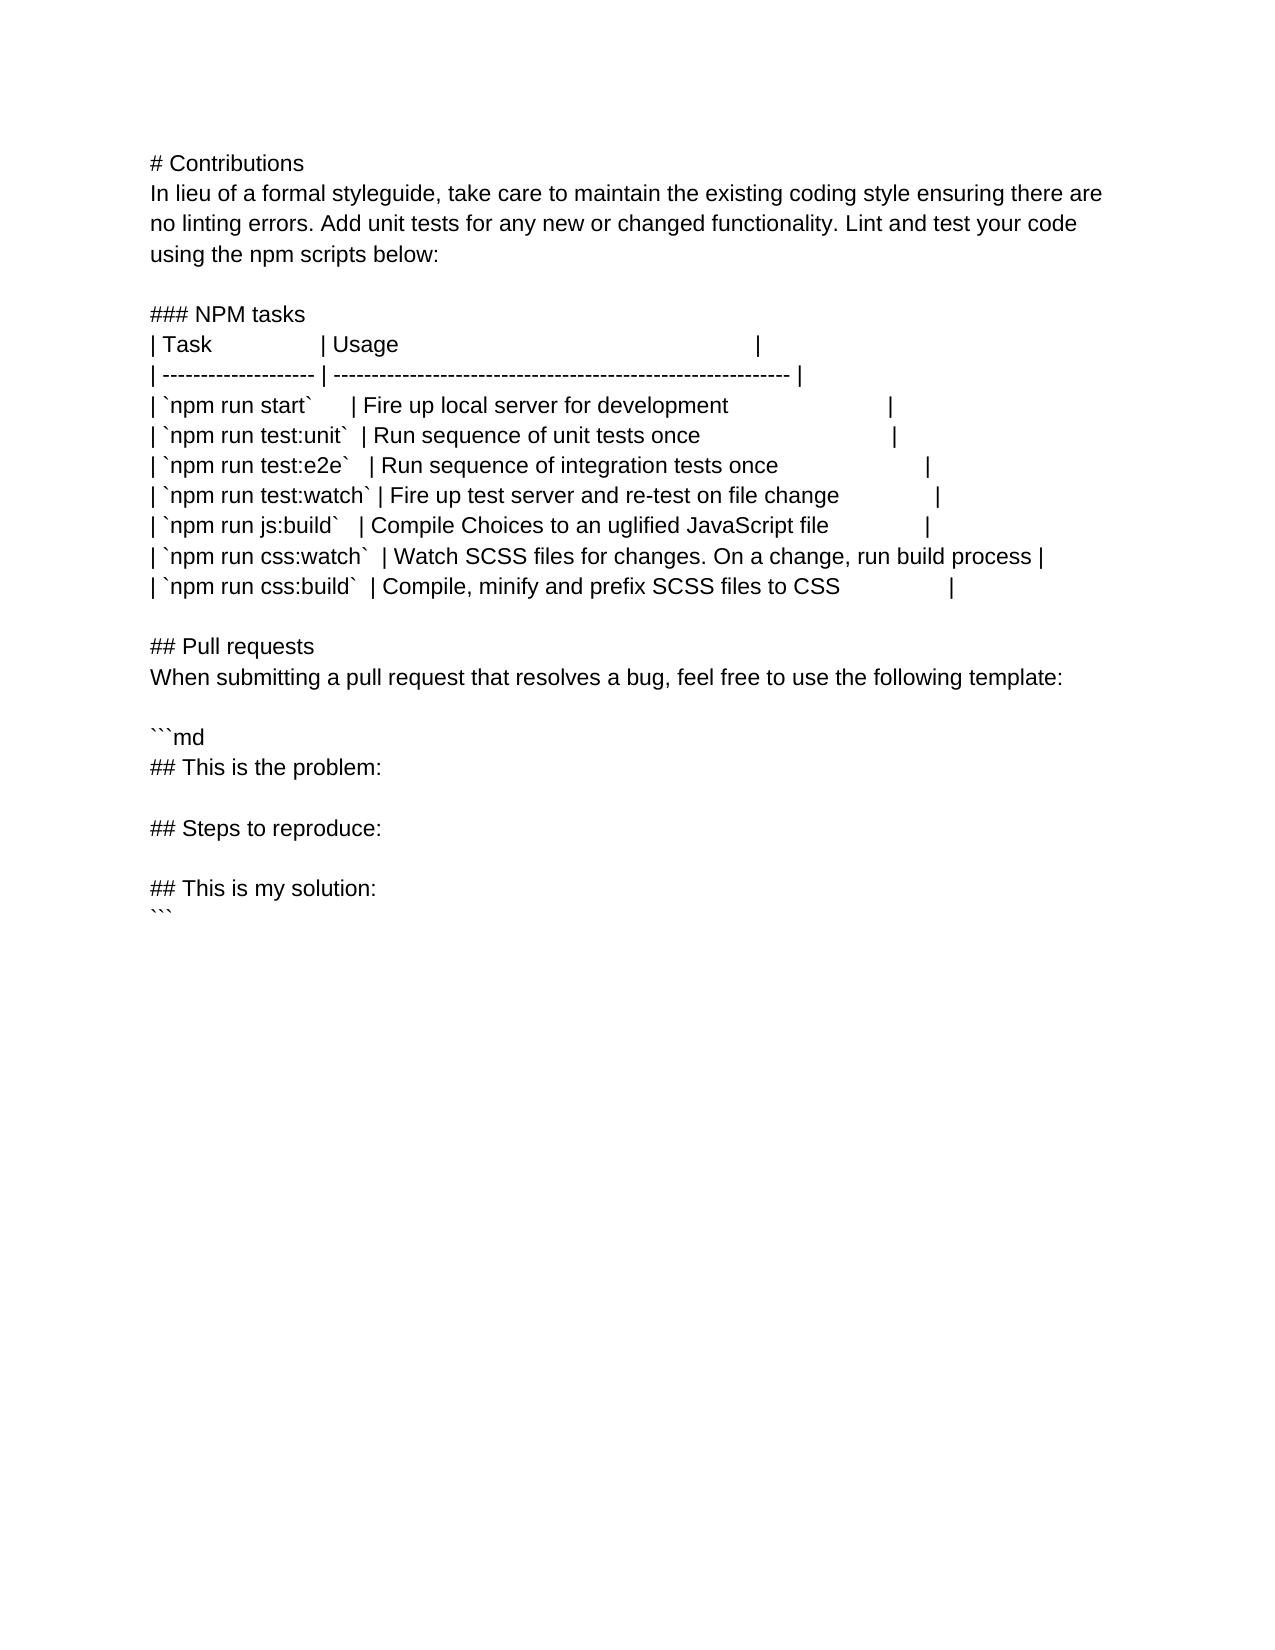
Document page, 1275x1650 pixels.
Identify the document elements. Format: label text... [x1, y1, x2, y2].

text ``` [150, 905, 1125, 932]
text ## This is the problem: [150, 754, 1125, 781]
text # Contributions [150, 150, 1125, 176]
text | -------------------- | ------------------------------------------------------------ | [150, 361, 1125, 388]
text | `npm run test:e2e` | Run sequence of integration tests once | [150, 452, 1125, 478]
text ## This is my solution: [150, 875, 1125, 901]
text | `npm run test:unit` | Run sequence of unit tests once | [150, 422, 1125, 448]
text ## Pull requests [150, 633, 1125, 660]
text | `npm run test:watch` | Fire up test server and re-test on file change | [150, 482, 1125, 509]
text | `npm run js:build` | Compile Choices to an uglified JavaScript file | [150, 512, 1125, 539]
text | `npm run css:build` | Compile, minify and prefix SCSS files to CSS | [150, 573, 1125, 599]
text ```md [150, 724, 1125, 750]
text | `npm run start` | Fire up local server for development | [150, 392, 1125, 418]
text In lieu of a formal styleguide, take care to maintain the existing coding style ensuring there are no linting errors. Add unit tests for any new or changed functionality. Lint and test your code using the npm scripts below: [150, 180, 1125, 267]
text ## Steps to reproduce: [150, 814, 1125, 841]
text ### NPM tasks [150, 301, 1125, 327]
text | `npm run css:watch` | Watch SCSS files for changes. On a change, run build process | [150, 543, 1125, 569]
text When submitting a pull request that resolves a bug, feel free to use the following template: [150, 663, 1125, 690]
text | Task | Usage | [150, 331, 1125, 358]
